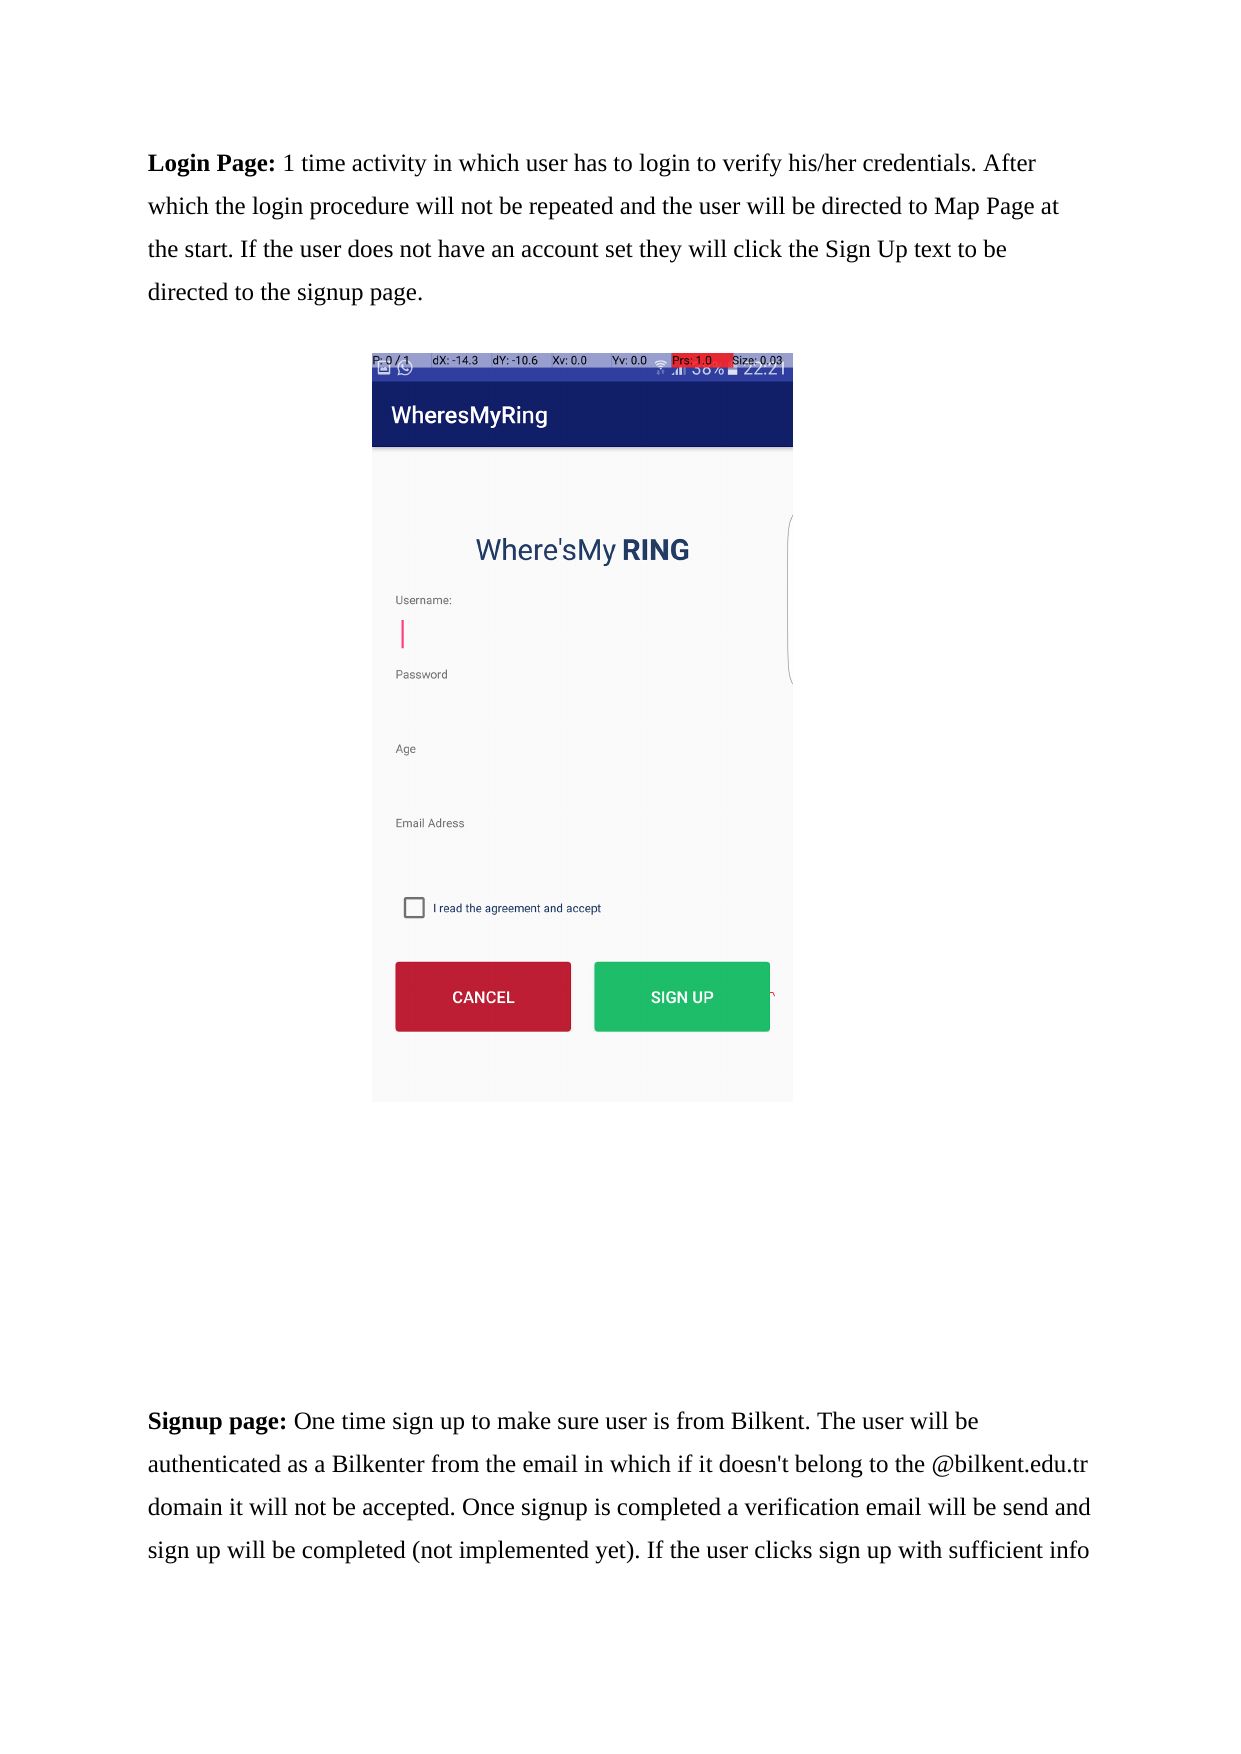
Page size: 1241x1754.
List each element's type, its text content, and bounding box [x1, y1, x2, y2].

text Login Page: 1 time activity in which user has to login to verify his/her credentials. After which the login procedure will not be repeated and the user will be directed to Map Page at the start. If the user does not have an account set they will click the Sign Up text to be directed to the signup page. [148, 148, 1093, 306]
picture [372, 353, 793, 1102]
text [148, 1406, 1093, 1564]
